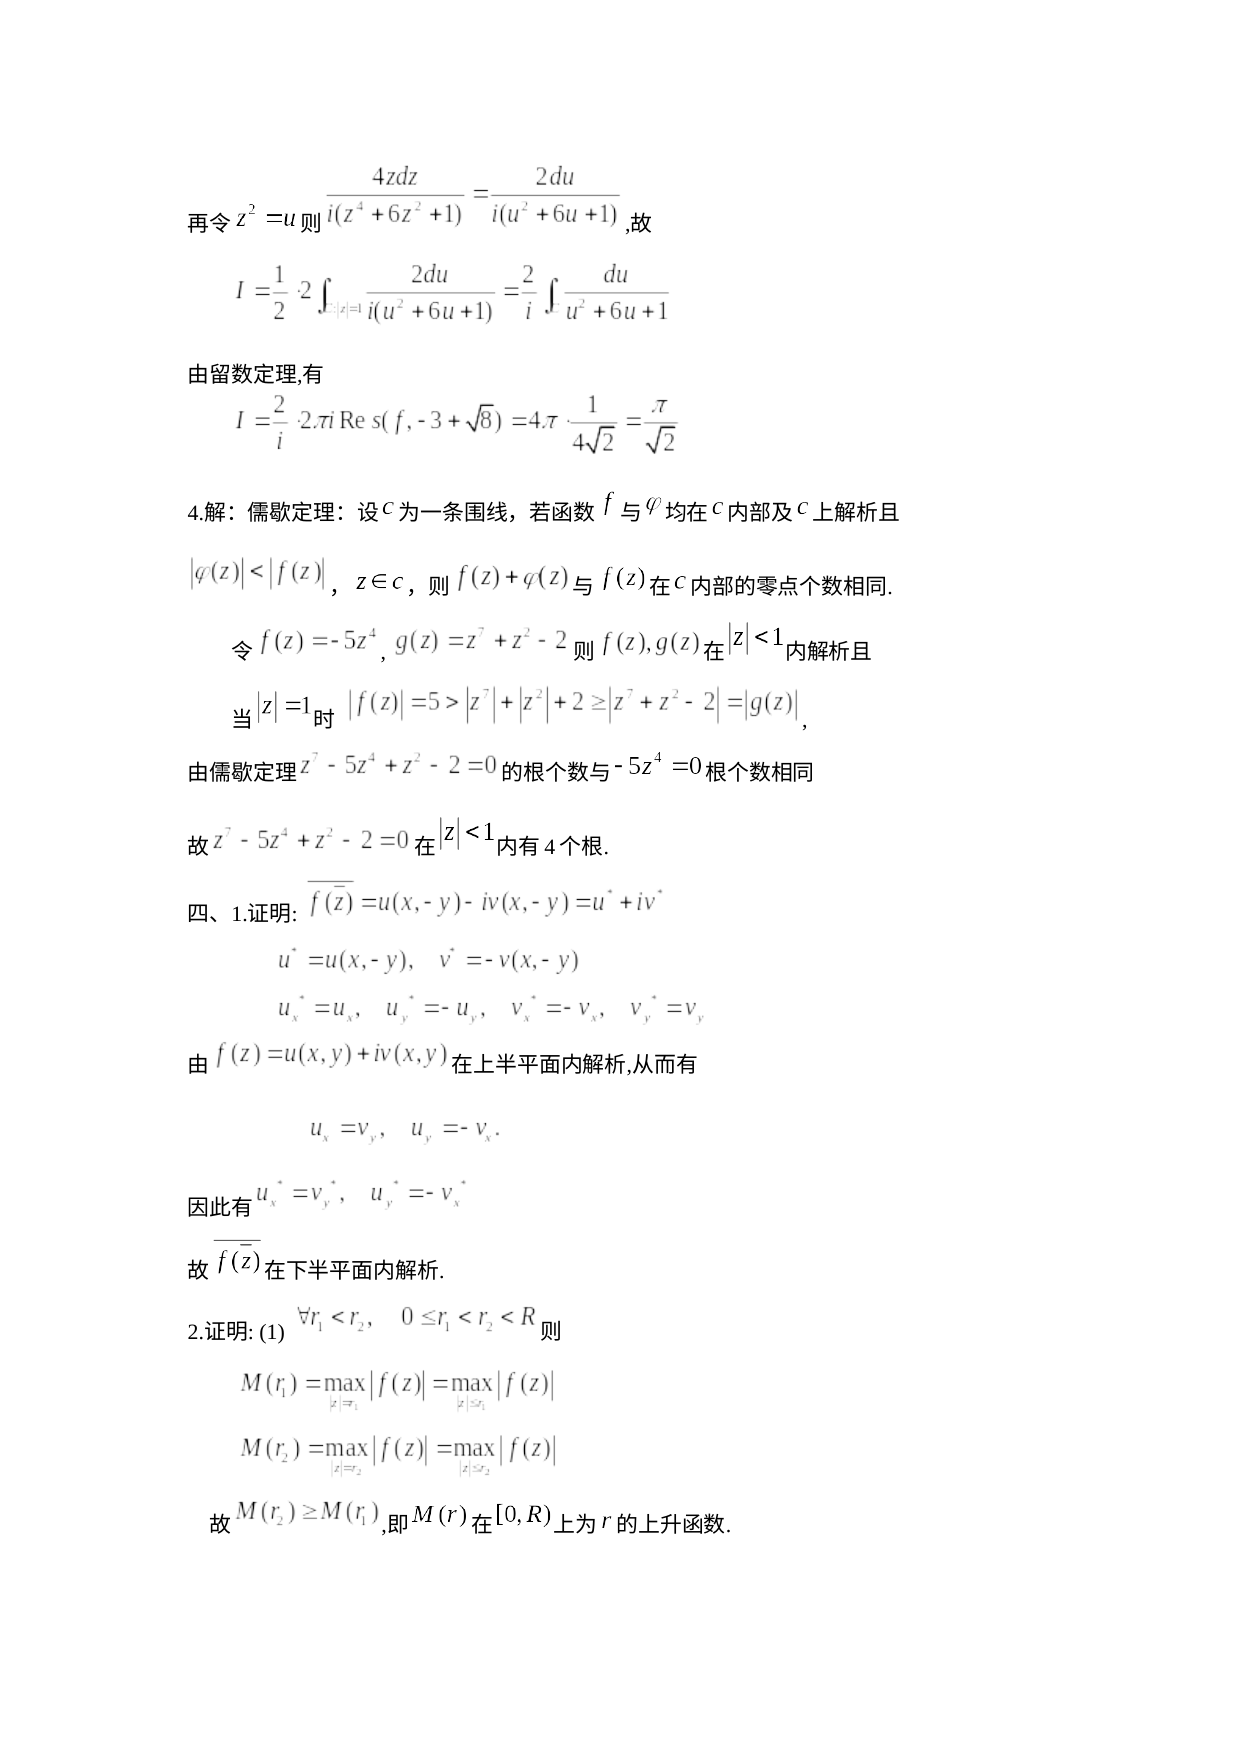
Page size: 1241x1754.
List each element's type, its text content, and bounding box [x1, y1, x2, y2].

text 4.解：儒歇定理：设为一条围线，若函数与均在内部及上解析且 [187, 487, 1053, 552]
text 因此有 [187, 1169, 1053, 1234]
text 再令则,故 [187, 162, 1053, 259]
text 由留数定理,有 [187, 357, 1053, 389]
text 由儒歇定理的根个数与根个数相同 [187, 747, 1053, 812]
text ，，则与在内部的零点个数相同. [187, 552, 1053, 617]
text 2.证明: (1) 则 [187, 1299, 1053, 1364]
text 当时 , [187, 682, 1053, 747]
text 令, 则在内解析且 [187, 617, 1053, 682]
text 故在内有4个根. [187, 812, 1053, 877]
text 由在上半平面内解析,从而有 [187, 1039, 1053, 1104]
text 故在下半平面内解析. [187, 1234, 1053, 1299]
text 四、1.证明: [187, 877, 1053, 942]
text 故,即在上为的上升函数. [187, 1494, 1053, 1559]
